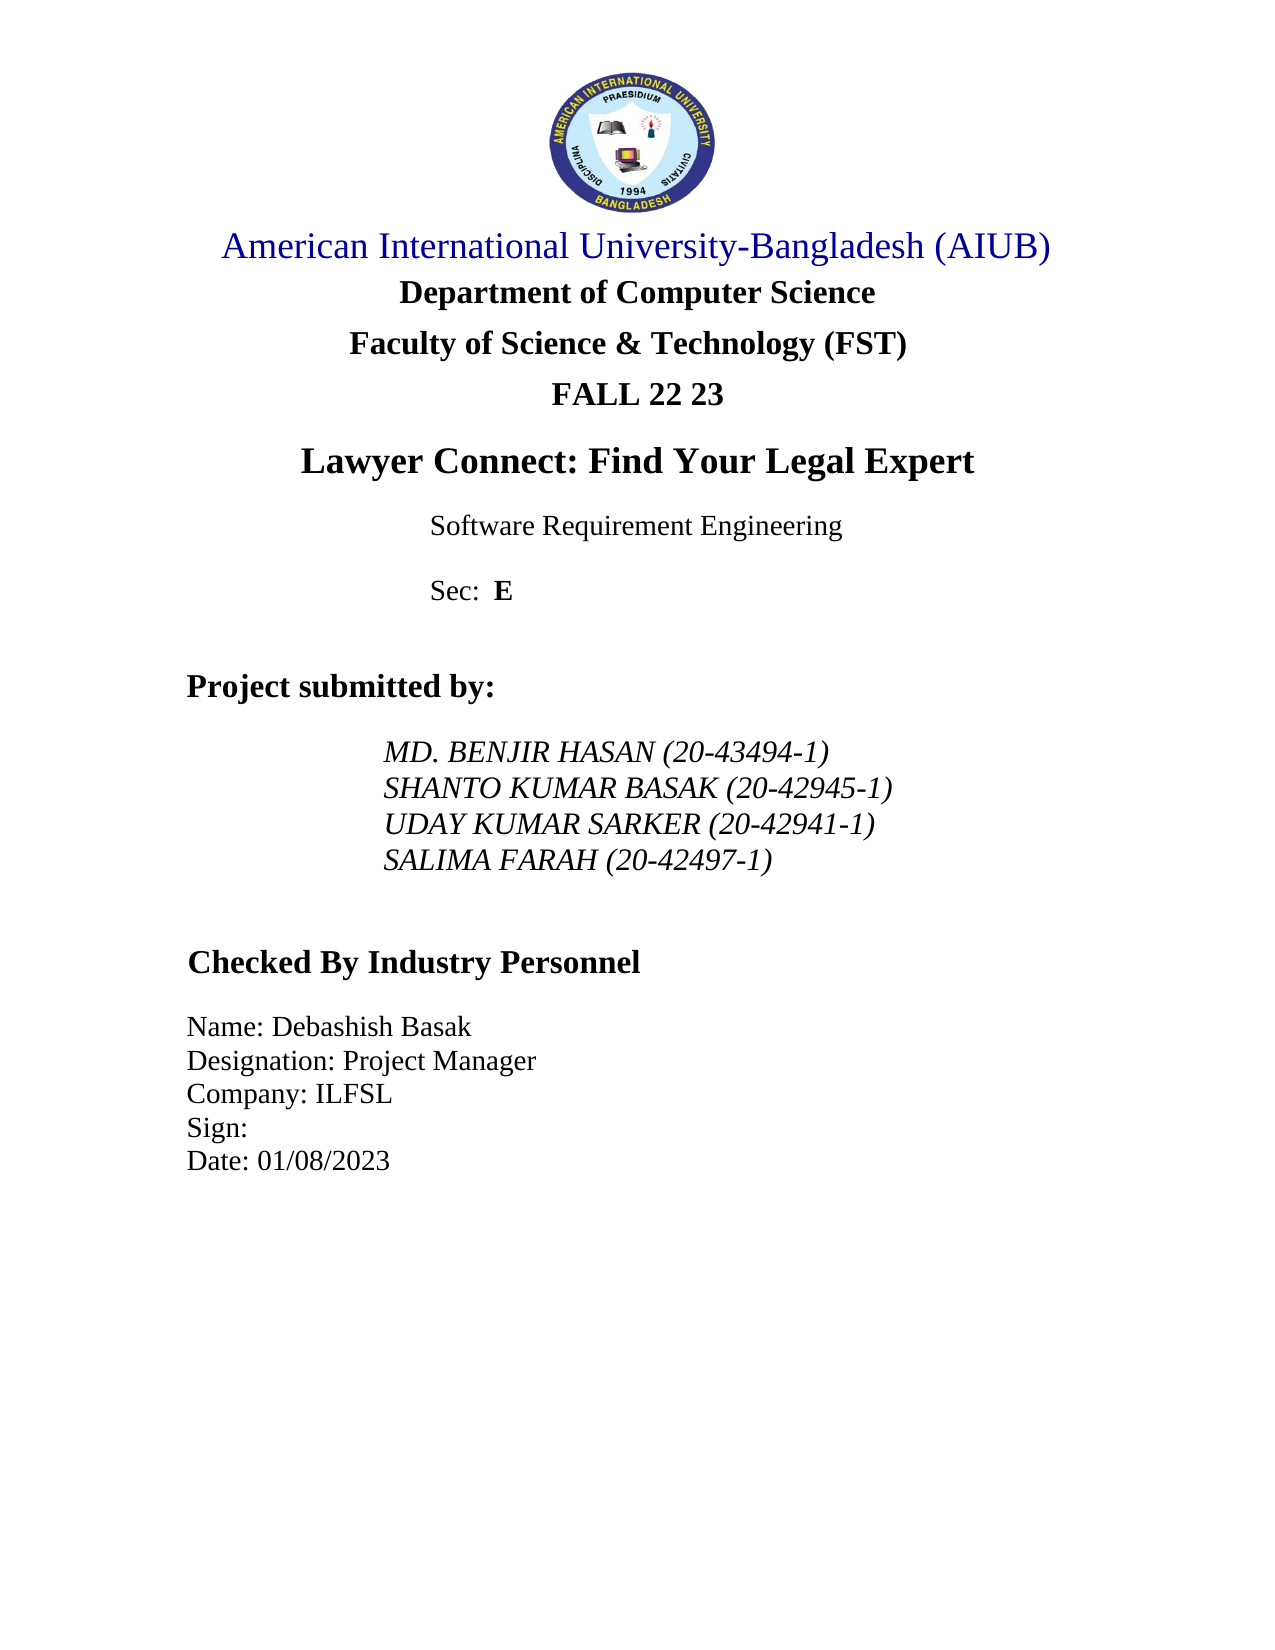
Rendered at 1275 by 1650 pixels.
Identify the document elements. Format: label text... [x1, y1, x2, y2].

subtitle Checked By Industry Personnel [187, 942, 1173, 980]
text Software Requirement Engineering [429, 508, 846, 542]
picture [549, 72, 715, 213]
text Faculty of Science & Technology (FST) [346, 323, 910, 362]
text Lawyer Connect: Find Your Legal Expert [220, 439, 1054, 482]
text UDAY KUMAR SARKER (20-42941-1) [383, 805, 974, 841]
title American International University-Bangladesh (AIUB) [221, 223, 1054, 266]
text Sec: E [429, 573, 846, 607]
text Project submitted by: [186, 672, 1054, 704]
text Designation: Project Manager [186, 1043, 1173, 1076]
text Date: 01/08/2023 [186, 1143, 1173, 1177]
text FALL 22 23 [365, 374, 910, 412]
text Name: Debashish Basak [186, 1009, 1173, 1043]
text Company: ILFSL [186, 1076, 1173, 1110]
text Sign: [186, 1110, 1173, 1143]
text SHANTO KUMAR BASAK (20-42945-1) [383, 769, 974, 805]
text SALIMA FARAH (20-42497-1) [383, 841, 974, 877]
text Department of Computer Science [364, 273, 910, 311]
text MD. BENJIR HASAN (20-43494-1) [383, 733, 974, 769]
